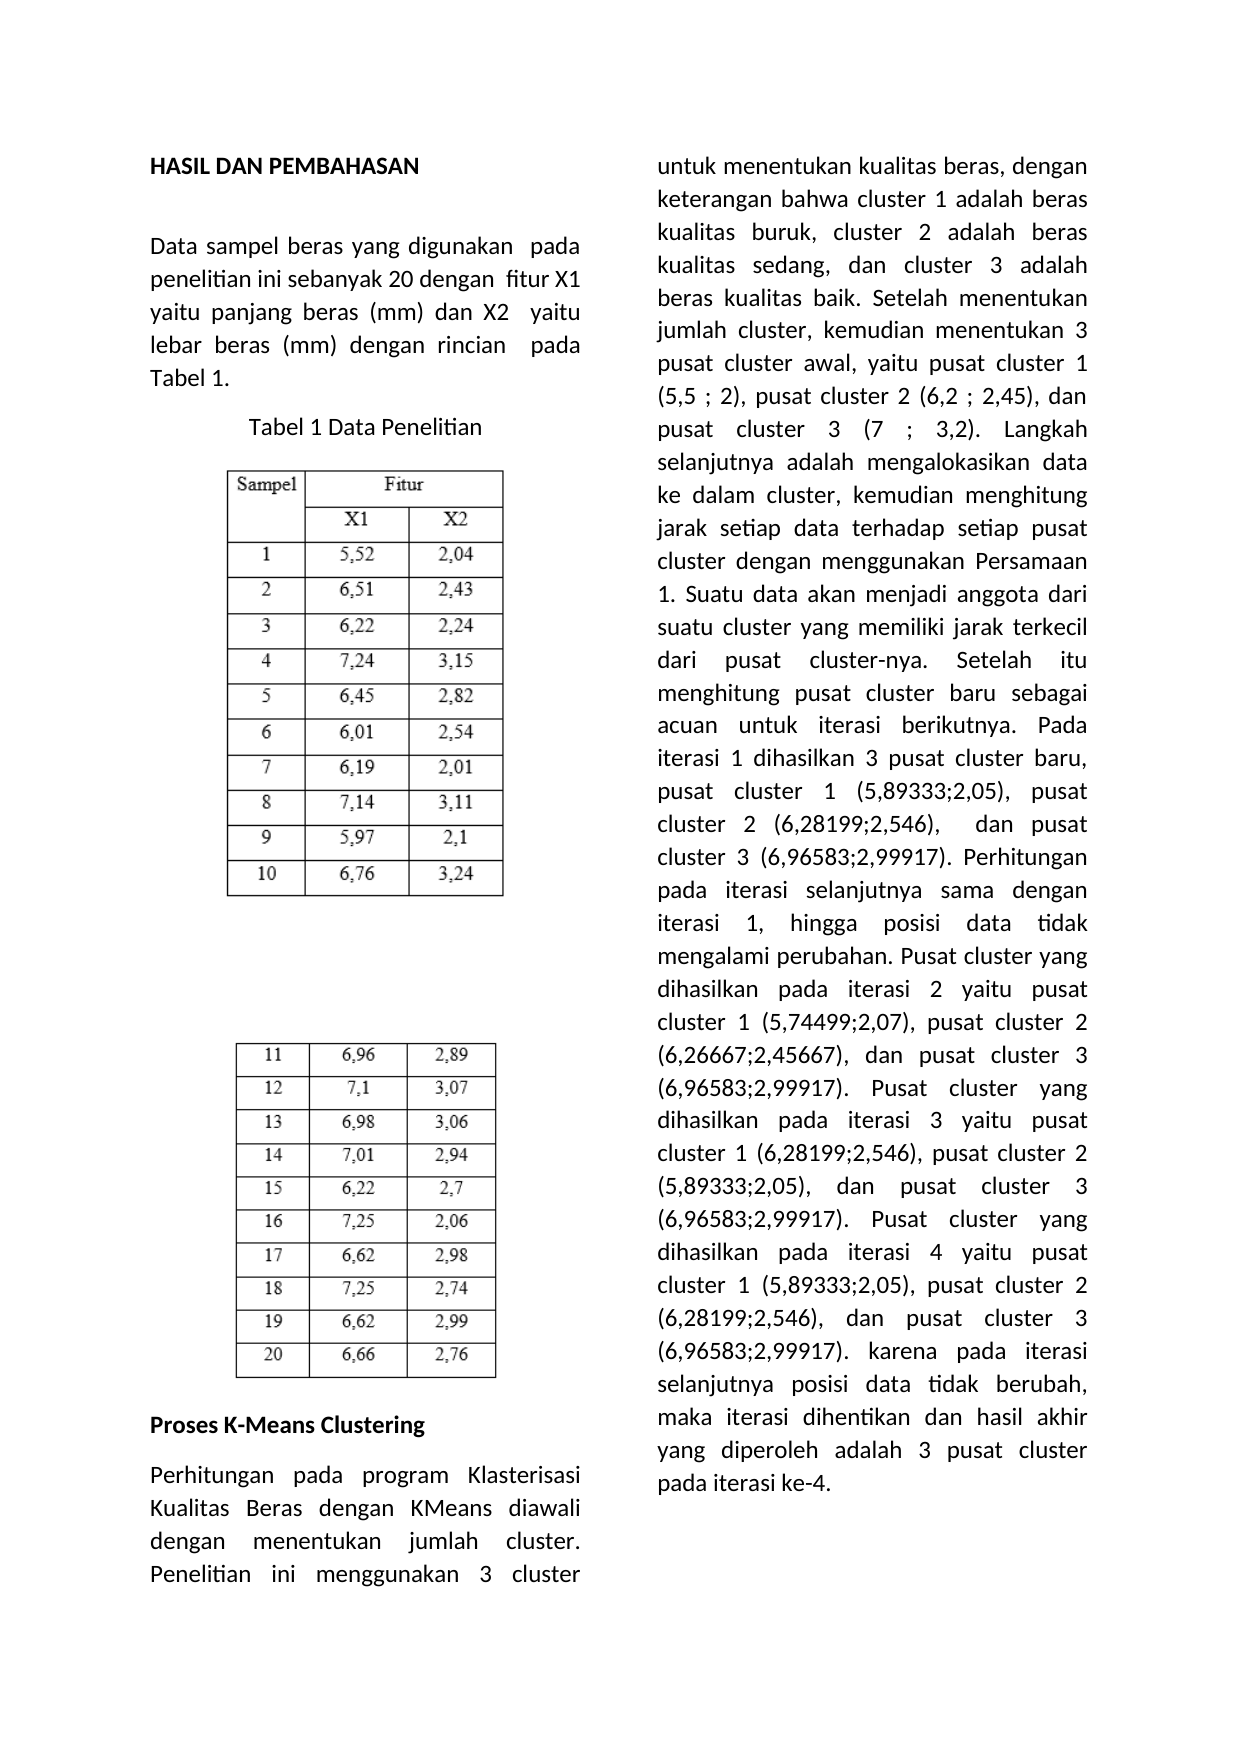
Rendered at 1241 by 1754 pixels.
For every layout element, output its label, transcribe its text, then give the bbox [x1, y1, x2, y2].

text Proses K-Means Clustering [150, 1409, 581, 1440]
text HASIL DAN PEMBAHASAN [150, 150, 583, 181]
picture [224, 1042, 508, 1391]
text Perhitungan pada program Klasterisasi Kualitas Beras dengan KMeans diawali dengan menentukan jumlah cluster. Penelitian ini menggunakan 3 cluster untuk menentukan kualitas beras, dengan keterangan bahwa cluster 1 adalah beras kualitas buruk, cluster 2 adalah beras kualitas sedang, dan cluster 3 adalah beras kualitas baik. Setelah menentukan jumlah cluster, kemudian menentukan 3 pusat cluster awal, yaitu pusat cluster 1 (5,5 ; 2), pusat cluster 2 (6,2 ; 2,45), dan pusat cluster 3 (7 ; 3,2). Langkah selanjutnya adalah mengalokasikan data ke dalam cluster, kemudian menghitung jarak setiap data terhadap setiap pusat cluster dengan menggunakan Persamaan 1. Suatu data akan menjadi anggota dari suatu cluster yang memiliki jarak terkecil dari pusat cluster-nya. Setelah itu menghitung pusat cluster baru sebagai acuan untuk iterasi berikutnya. Pada iterasi 1 dihasilkan 3 pusat cluster baru, pusat cluster 1 (5,89333;2,05), pusat cluster 2 (6,28199;2,546), dan pusat cluster 3 (6,96583;2,99917). Perhitungan pada iterasi selanjutnya sama dengan iterasi 1, hingga posisi data tidak mengalami perubahan. Pusat cluster yang dihasilkan pada iterasi 2 yaitu pusat cluster 1 (5,74499;2,07), pusat cluster 2 (6,26667;2,45667), dan pusat cluster 3 (6,96583;2,99917). Pusat cluster yang dihasilkan pada iterasi 3 yaitu pusat cluster 1 (6,28199;2,546), pusat cluster 2 (5,89333;2,05), dan pusat cluster 3 (6,96583;2,99917). Pusat cluster yang dihasilkan pada iterasi 4 yaitu pusat cluster 1 (5,89333;2,05), pusat cluster 2 (6,28199;2,546), dan pusat cluster 3 (6,96583;2,99917). karena pada iterasi selanjutnya posisi data tidak berubah, maka iterasi dihentikan dan hasil akhir yang diperoleh adalah 3 pusat cluster pada iterasi ke-4. [657, 150, 1088, 1497]
text Tabel 1 Data Penelitian [150, 411, 581, 442]
text Data sampel beras yang digunakan pada penelitian ini sebanyak 20 dengan fitur X1 yaitu panjang beras (mm) dan X2 yaitu lebar beras (mm) dengan rincian pada Tabel 1. [150, 230, 581, 392]
picture [196, 461, 536, 930]
